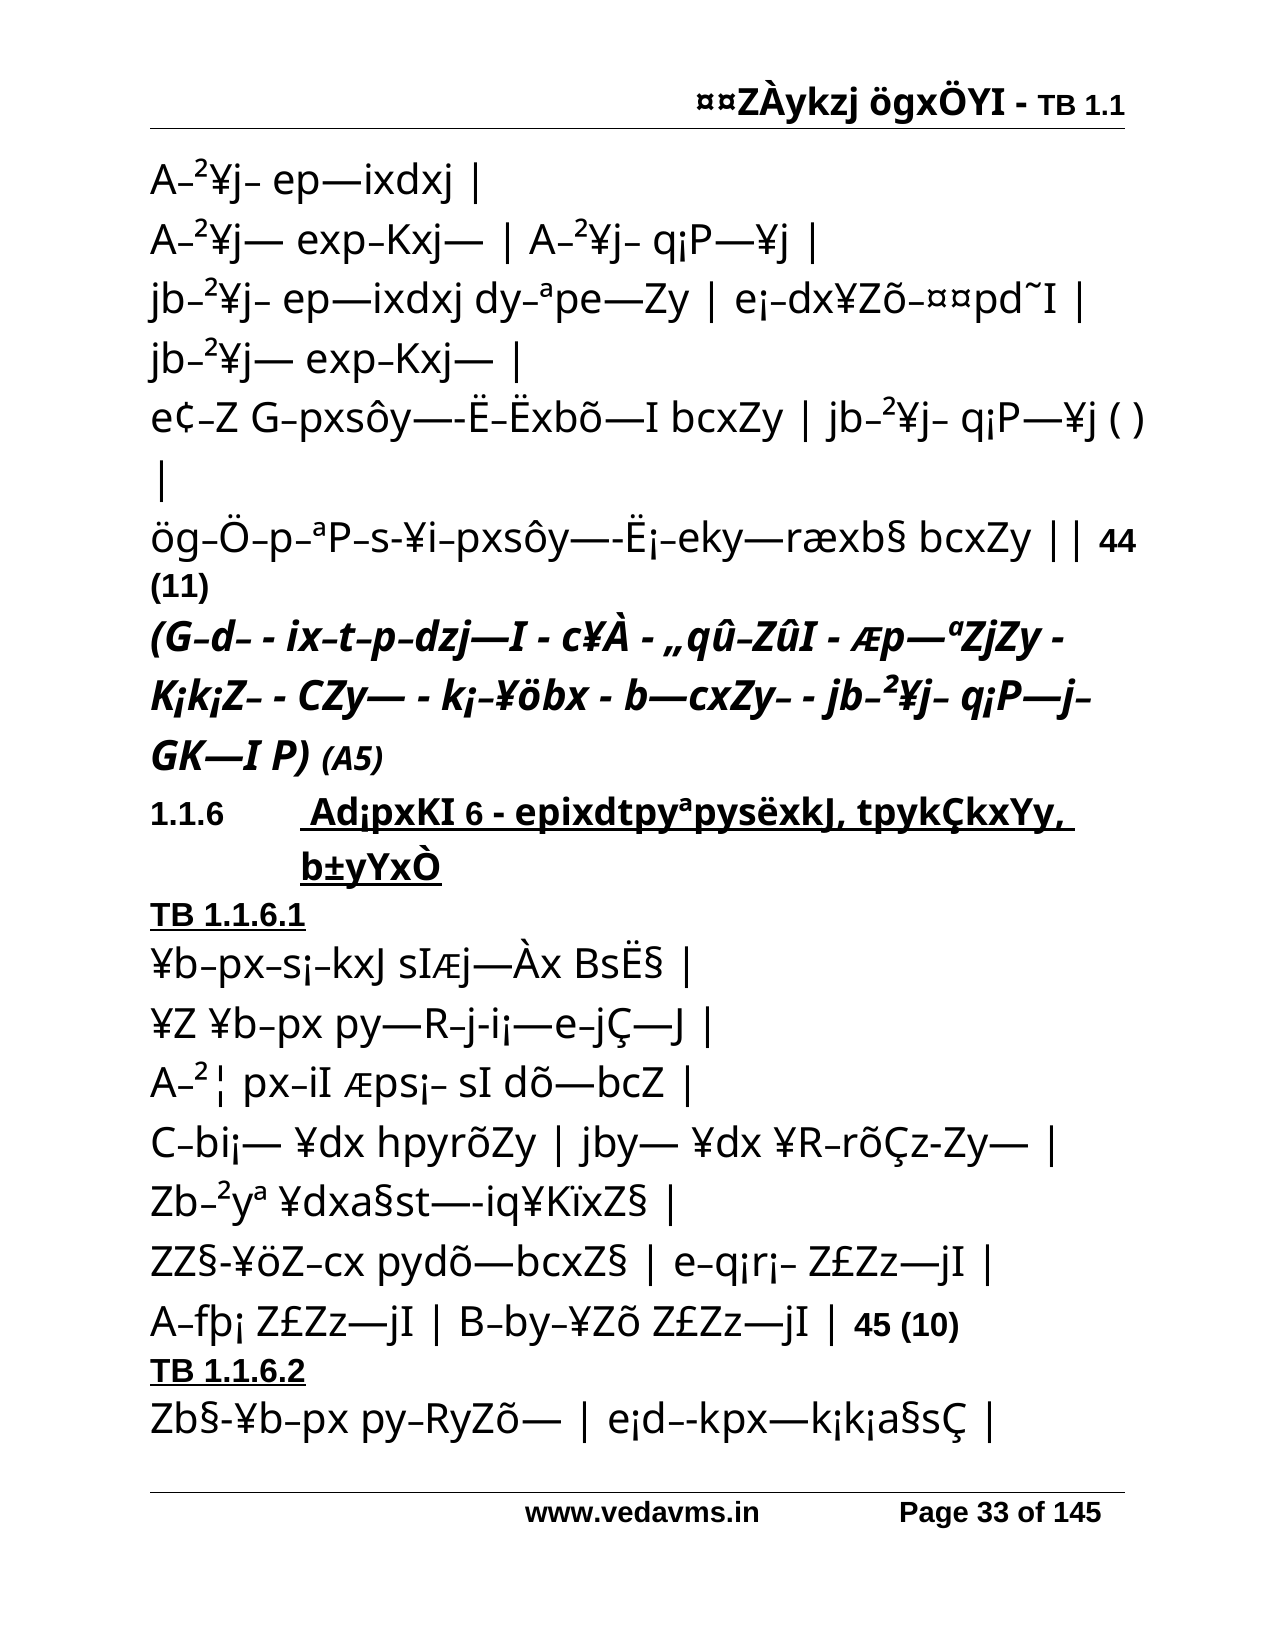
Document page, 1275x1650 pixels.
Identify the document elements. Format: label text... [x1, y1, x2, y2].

text jb–²¥j– ep—ixdxj dy–ªpe—Zy | e¡–dx¥Zõ–¤¤pd˜I | [150, 269, 1154, 326]
text A–²¥j– ep—ixdxj | [150, 150, 1154, 207]
text A–²¥j— exp–Kxj— | A–²¥j– q¡P—¥j | [150, 209, 1154, 266]
text ög–Ö–p–ªP–s-¥i–pxsôy—-Ë¡–eky—ræxb§ bcxZy || 44 (11) [150, 507, 1154, 604]
text Zb–²yª ¥dxa§st—-iq¥KïxZ§ | [150, 1172, 1154, 1229]
text C–bi¡— ¥dx hpyrõZy | jby— ¥dx ¥R–rõÇz-Zy— | [150, 1113, 1154, 1169]
text e¢–Z G–pxsôy—-Ë–Ëxbõ—I bcxZy | jb–²¥j– q¡P—¥j ( ) | [150, 388, 1154, 505]
text ZZ§-¥öZ–cx pydõ—bcxZ§ | e–q¡r¡– Z£Zz—jI | [150, 1232, 1154, 1288]
text Zb§-¥b–px py–RyZõ— | e¡d–-kpx—k¡k¡a§sÇ | [150, 1389, 1154, 1446]
text jb–²¥j— exp–Kxj— | [150, 329, 1154, 386]
text TB 1.1.6.1 [150, 895, 1154, 934]
text (G–d– - ix–t–p–dzj—I - c¥À - „qû–ZûI - Æp—ªZjZy - K¡k¡Z– - CZy— - k¡–¥öbx - b—cxZy– - jb–²¥j– q¡P—j– GK—I P) (A5) [150, 606, 1154, 782]
text ¥b–px–s¡–kxJ sIÆj—Àx BsË§ | [150, 934, 1154, 991]
text A–²¦ px–iI Æps¡– sI dõ—bcZ | [150, 1053, 1154, 1110]
text TB 1.1.6.2 [150, 1351, 1154, 1389]
subtitle Ad¡pxKI 6 - epixdtpyªpysëxkJ, tpykÇkxYy, b±yYxÒ [150, 785, 1154, 891]
text ¥Z ¥b–px py—R–j-i¡—e–jÇ—J | [150, 993, 1154, 1050]
text A–fþ¡ Z£Zz—jI | B–by–¥Zõ Z£Zz—jI | 45 (10) [150, 1291, 1154, 1348]
